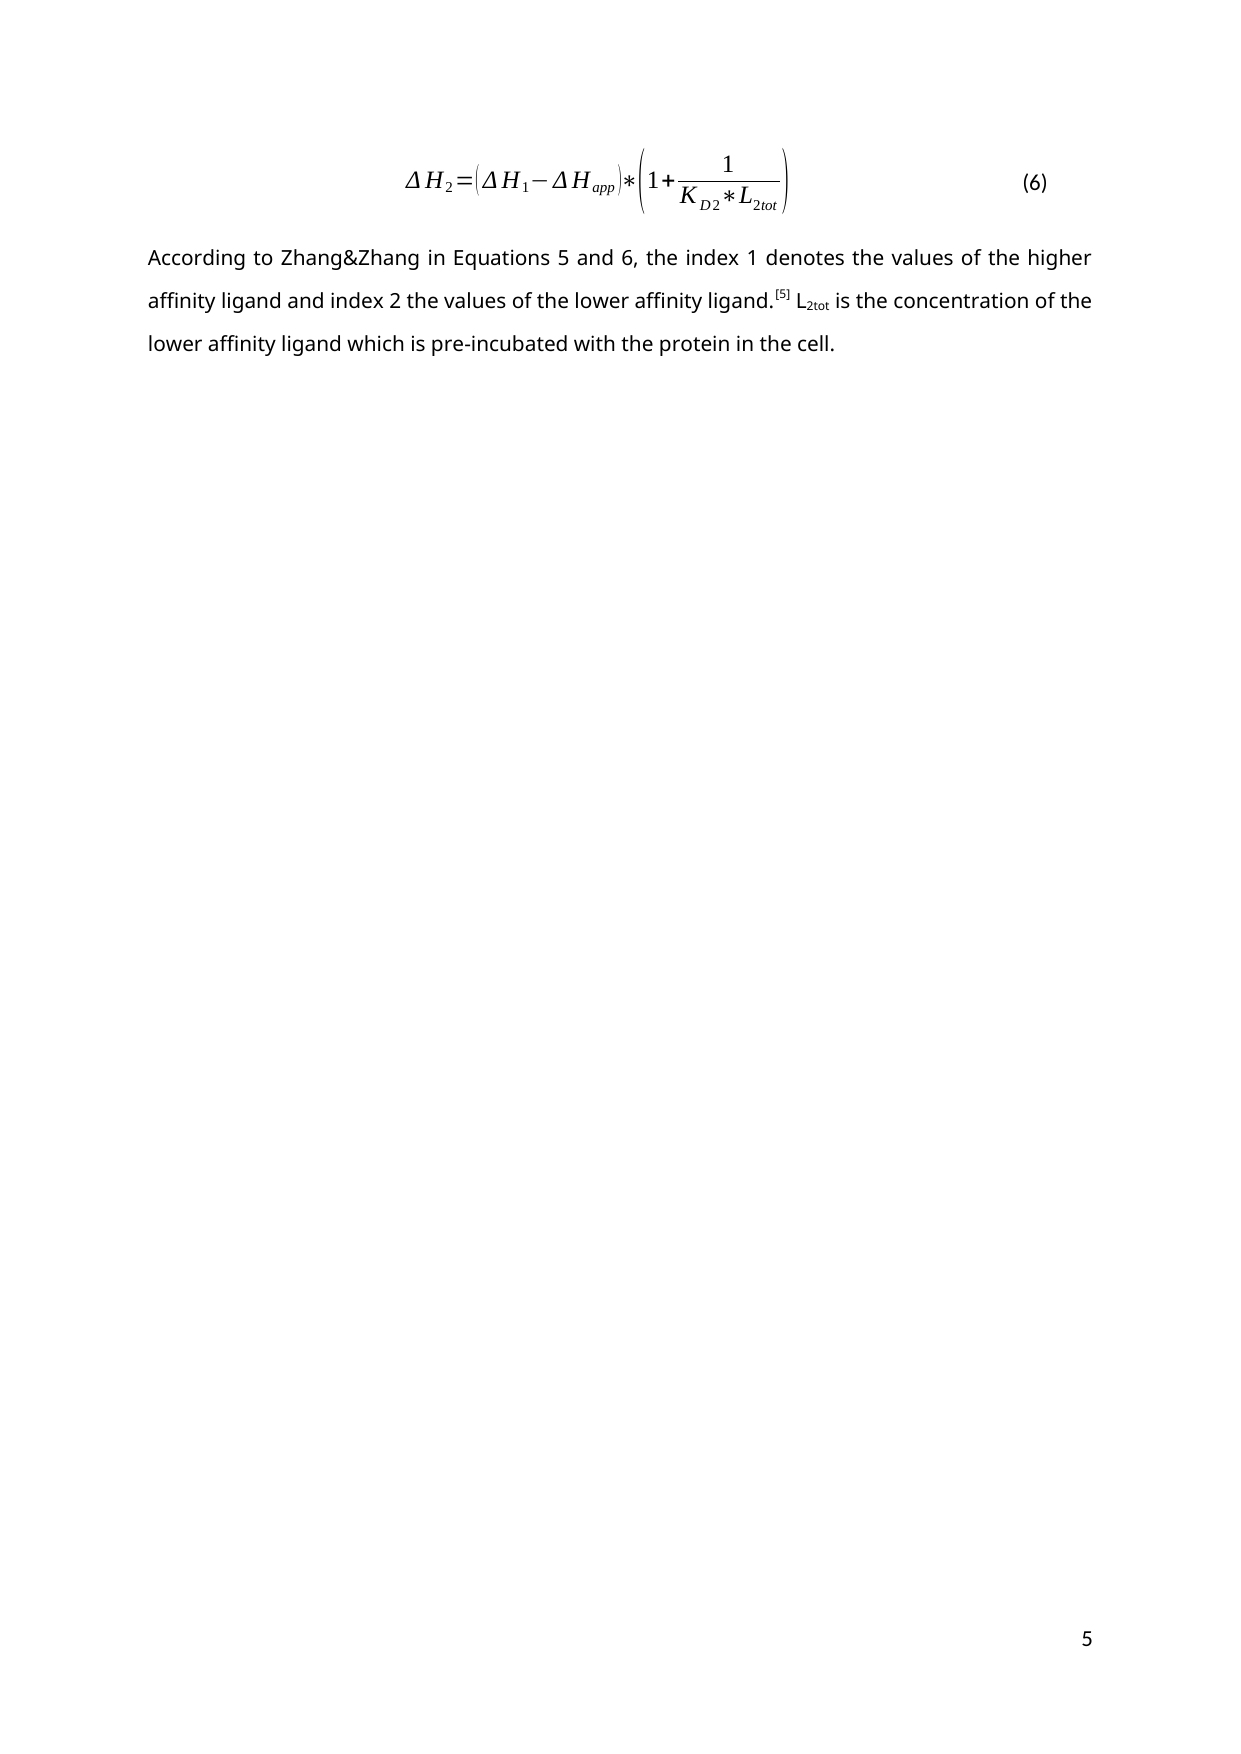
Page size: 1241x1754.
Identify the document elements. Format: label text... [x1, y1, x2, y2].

text (6) [148, 148, 1093, 217]
text According to Zhang&Zhang in Equations 5 and 6, the index 1 denotes the values of the higher affinity ligand and index 2 the values of the lower affinity ligand.[5] L2tot is the concentration of the lower affinity ligand which is pre-incubated with the protein in the cell. [148, 243, 1093, 357]
